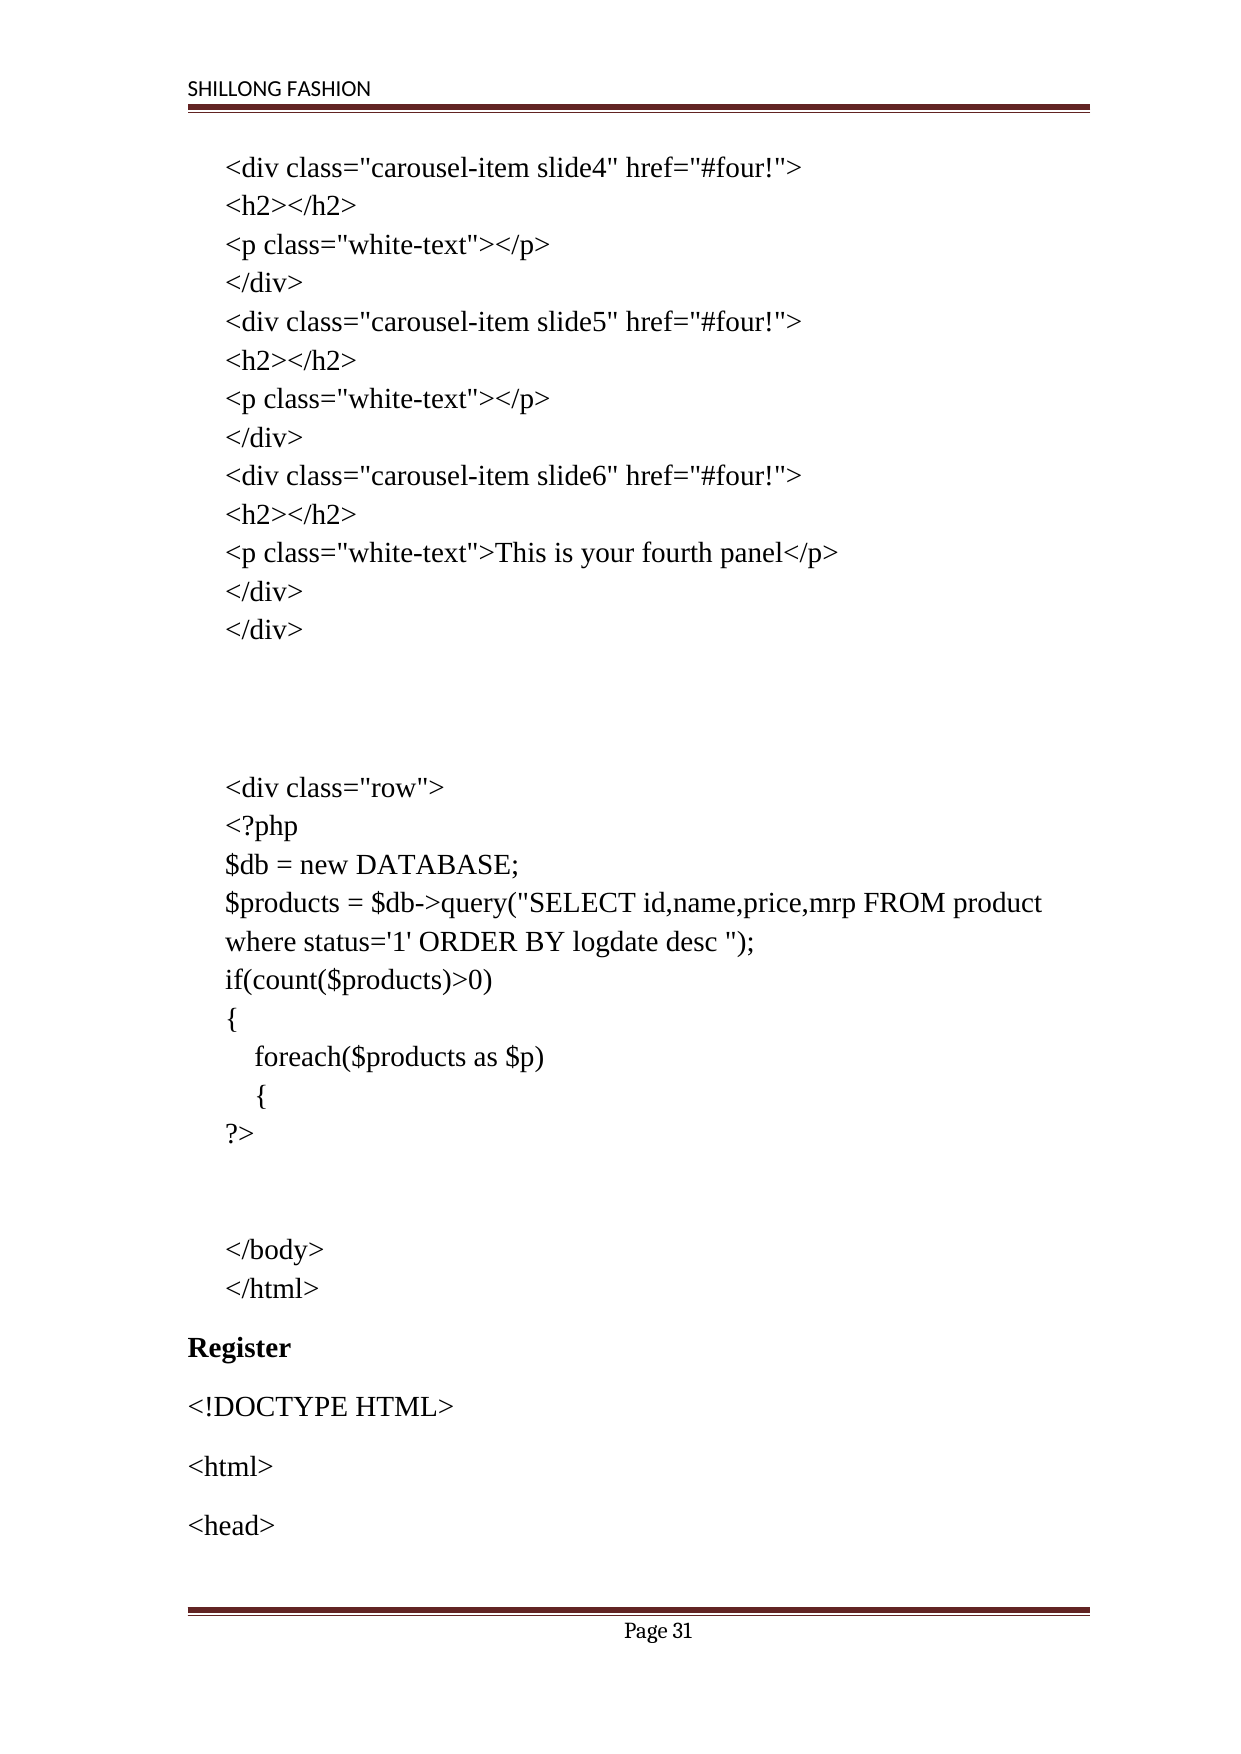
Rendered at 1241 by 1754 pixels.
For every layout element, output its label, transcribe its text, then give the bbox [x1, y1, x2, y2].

list $db = new DATABASE; [225, 847, 1090, 880]
list <p class="white-text"></p> [225, 227, 1090, 261]
list <h2></h2> [225, 497, 1090, 530]
list $products = $db->query("SELECT id,name,price,mrp FROM product where status='1' ORDER BY logdate desc "); [225, 885, 1090, 957]
list </div> [225, 574, 1090, 607]
list <div class="carousel-item slide6" href="#four!"> [225, 458, 1090, 492]
text Register [187, 1330, 1090, 1364]
list foreach($products as $p) [225, 1039, 1090, 1073]
list </div> [225, 266, 1090, 299]
list </div> [225, 420, 1090, 453]
text <html> [187, 1449, 1090, 1482]
list <h2></h2> [225, 343, 1090, 376]
list { [225, 1001, 1090, 1034]
list ?> [225, 1117, 1090, 1150]
list <p class="white-text">This is your fourth panel</p> [225, 535, 1090, 569]
list </html> [225, 1271, 1090, 1304]
list <?php [225, 808, 1090, 842]
list </body> [225, 1232, 1090, 1266]
list <div class="row"> [225, 770, 1090, 803]
list <div class="carousel-item slide4" href="#four!"> [225, 150, 1090, 183]
list { [225, 1078, 1090, 1112]
list <h2></h2> [225, 188, 1090, 222]
list if(count($products)>0) [225, 962, 1090, 996]
text <head> [187, 1508, 1090, 1542]
list <p class="white-text"></p> [225, 381, 1090, 415]
list </div> [225, 612, 1090, 646]
list <div class="carousel-item slide5" href="#four!"> [225, 304, 1090, 338]
text <!DOCTYPE HTML> [187, 1389, 1090, 1423]
